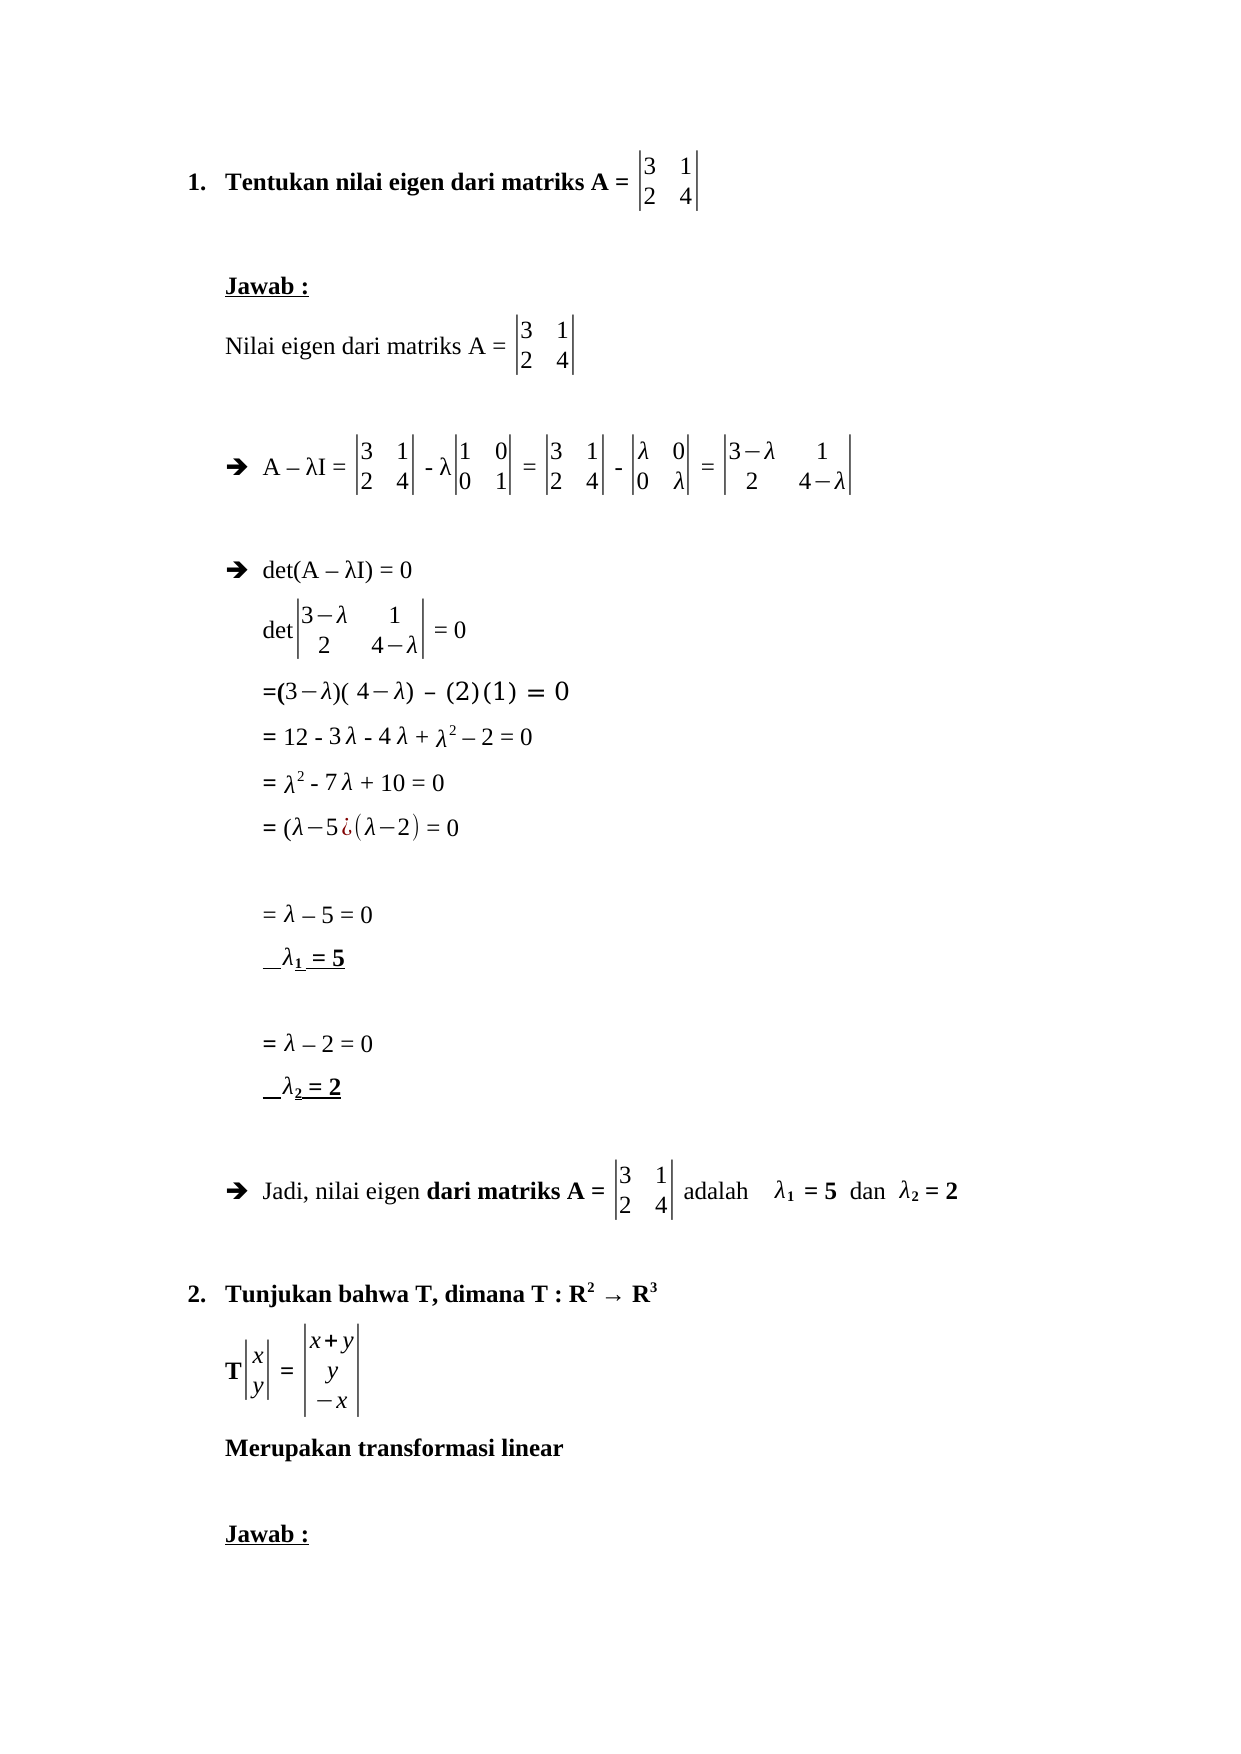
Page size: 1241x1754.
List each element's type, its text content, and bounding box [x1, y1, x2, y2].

list det = 0 [262, 598, 1090, 662]
list Merupakan transformasi linear [225, 1433, 1090, 1461]
list Jadi, nilai eigen dari matriks A = adalah 1 = 5 dan 2 = 2 [225, 1159, 1090, 1222]
list = - + 10 = 0 [262, 767, 1090, 798]
list =()( ) – (2)(1) = 0 [262, 676, 1090, 706]
list = – 2 = 0 [262, 1029, 1090, 1058]
list Nilai eigen dari matriks A = [225, 314, 1090, 377]
list = ( = 0 [262, 812, 1090, 842]
list T = [225, 1322, 1090, 1418]
list = – 5 = 0 [262, 900, 1090, 929]
list A – λI = - λ = - = [225, 434, 1090, 498]
list det(A – λI) = 0 [225, 555, 1090, 584]
list Tentukan nilai eigen dari matriks A = [187, 150, 1090, 213]
list 1 = 5 [262, 943, 1090, 972]
list 2 = 2 [262, 1072, 1090, 1101]
list Tunjukan bahwa T, dimana T : R2 → R3 [187, 1279, 1090, 1308]
list = 12 - - + – 2 = 0 [262, 721, 1090, 752]
list Jawab : [225, 1519, 1090, 1548]
list Jawab : [225, 271, 1090, 299]
